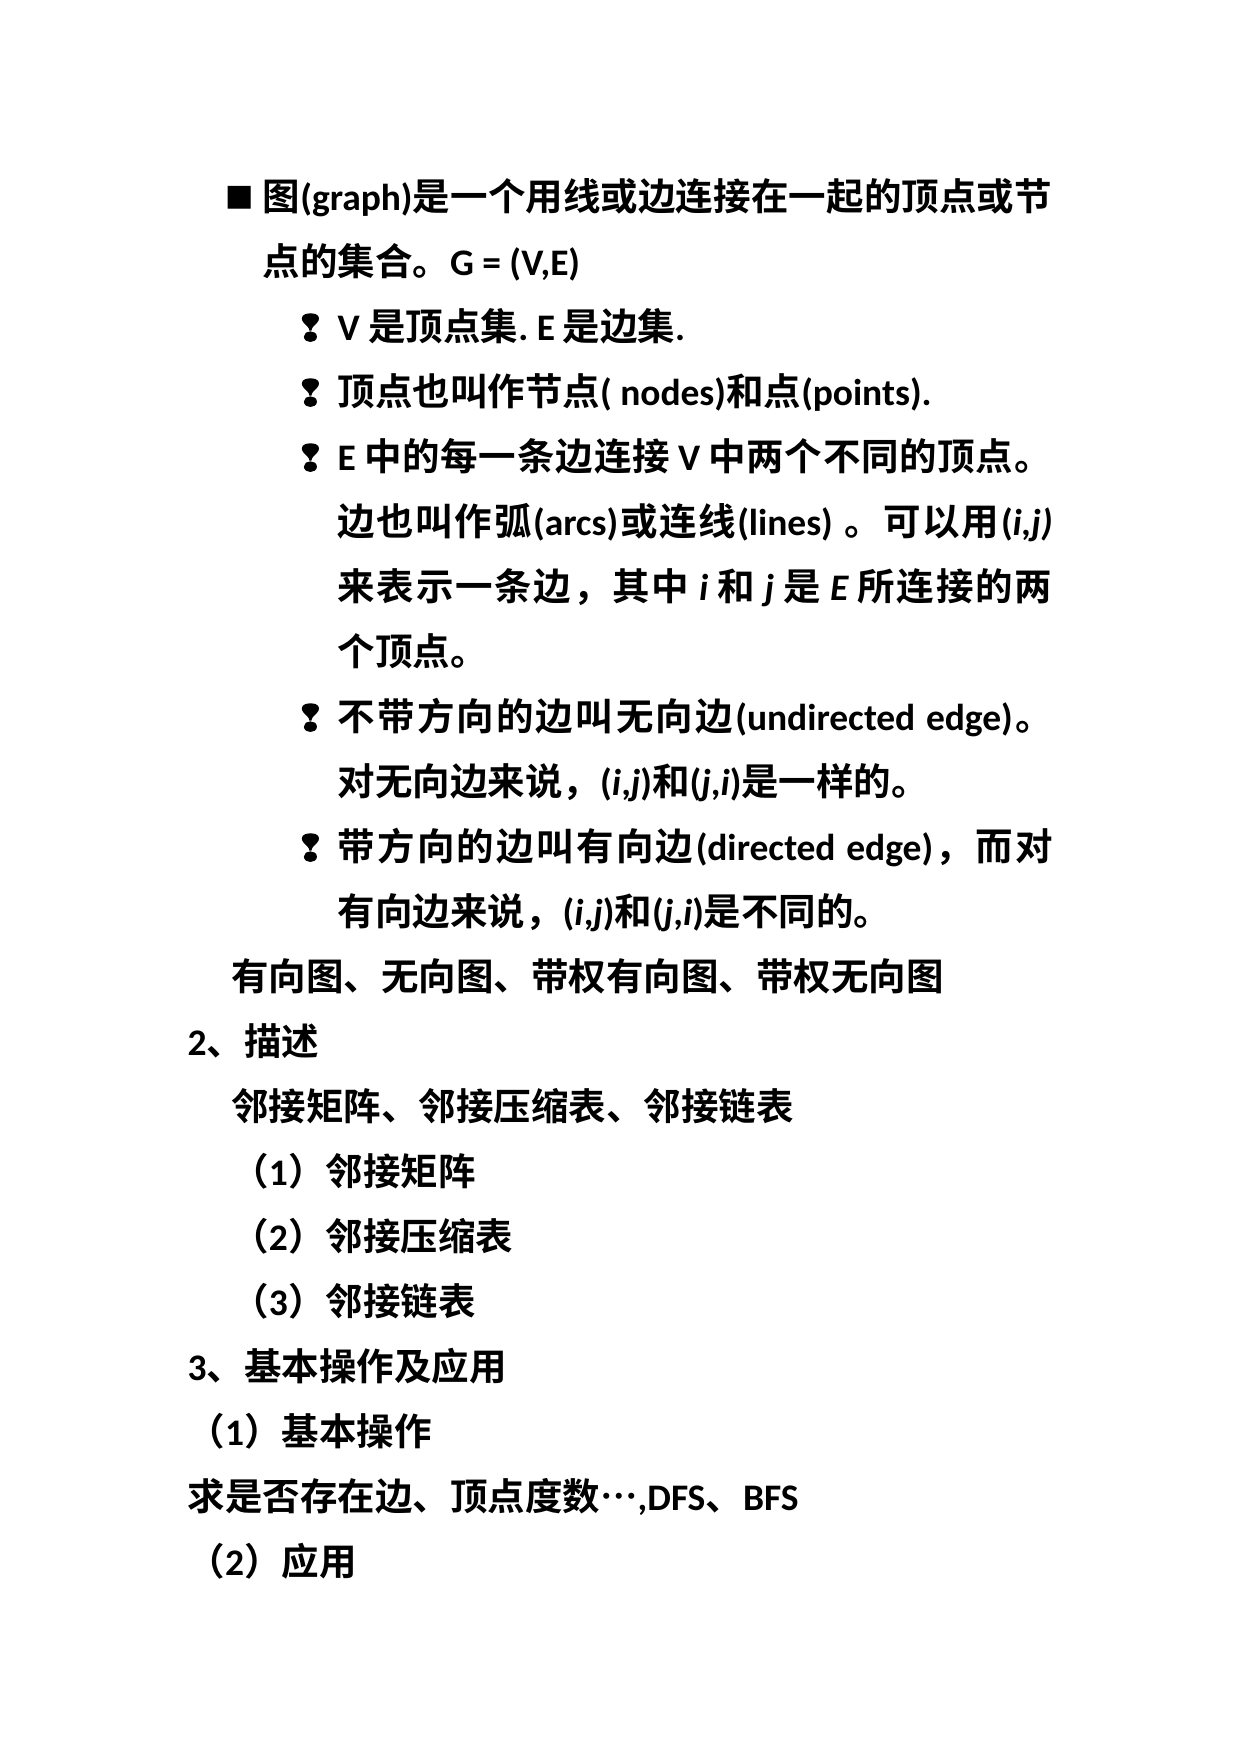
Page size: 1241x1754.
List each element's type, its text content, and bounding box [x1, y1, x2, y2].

text 有向图、无向图、带权有向图、带权无向图 [231, 942, 1053, 1007]
text 求是否存在边、顶点度数…,DFS、BFS [187, 1462, 1053, 1527]
text （3）邻接链表 [187, 1267, 1053, 1332]
list V 是顶点集. E是边集. [300, 292, 1053, 357]
list 带方向的边叫有向边(directed edge)，而对有向边来说，(i,j)和(j,i)是不同的。 [300, 812, 1053, 942]
text （1）邻接矩阵 [187, 1137, 1053, 1202]
text 2、描述 [187, 1007, 1053, 1072]
text 邻接矩阵、邻接压缩表、邻接链表 [187, 1072, 1053, 1137]
text 3、基本操作及应用 [187, 1332, 1053, 1397]
list 图(graph)是一个用线或边连接在一起的顶点或节点的集合。G = (V,E) [225, 162, 1053, 292]
list E中的每一条边连接V中两个不同的顶点。边也叫作弧(arcs)或连线(lines) 。可以用(i,j)来表示一条边，其中i和j是E所连接的两个顶点。 [300, 422, 1053, 682]
text （2）应用 [187, 1527, 1053, 1592]
text （1）基本操作 [187, 1397, 1053, 1462]
text （2）邻接压缩表 [187, 1202, 1053, 1267]
list 顶点也叫作节点( nodes)和点(points). [300, 357, 1053, 422]
list 不带方向的边叫无向边(undirected edge)。对无向边来说，(i,j)和(j,i)是一样的。 [300, 682, 1053, 812]
